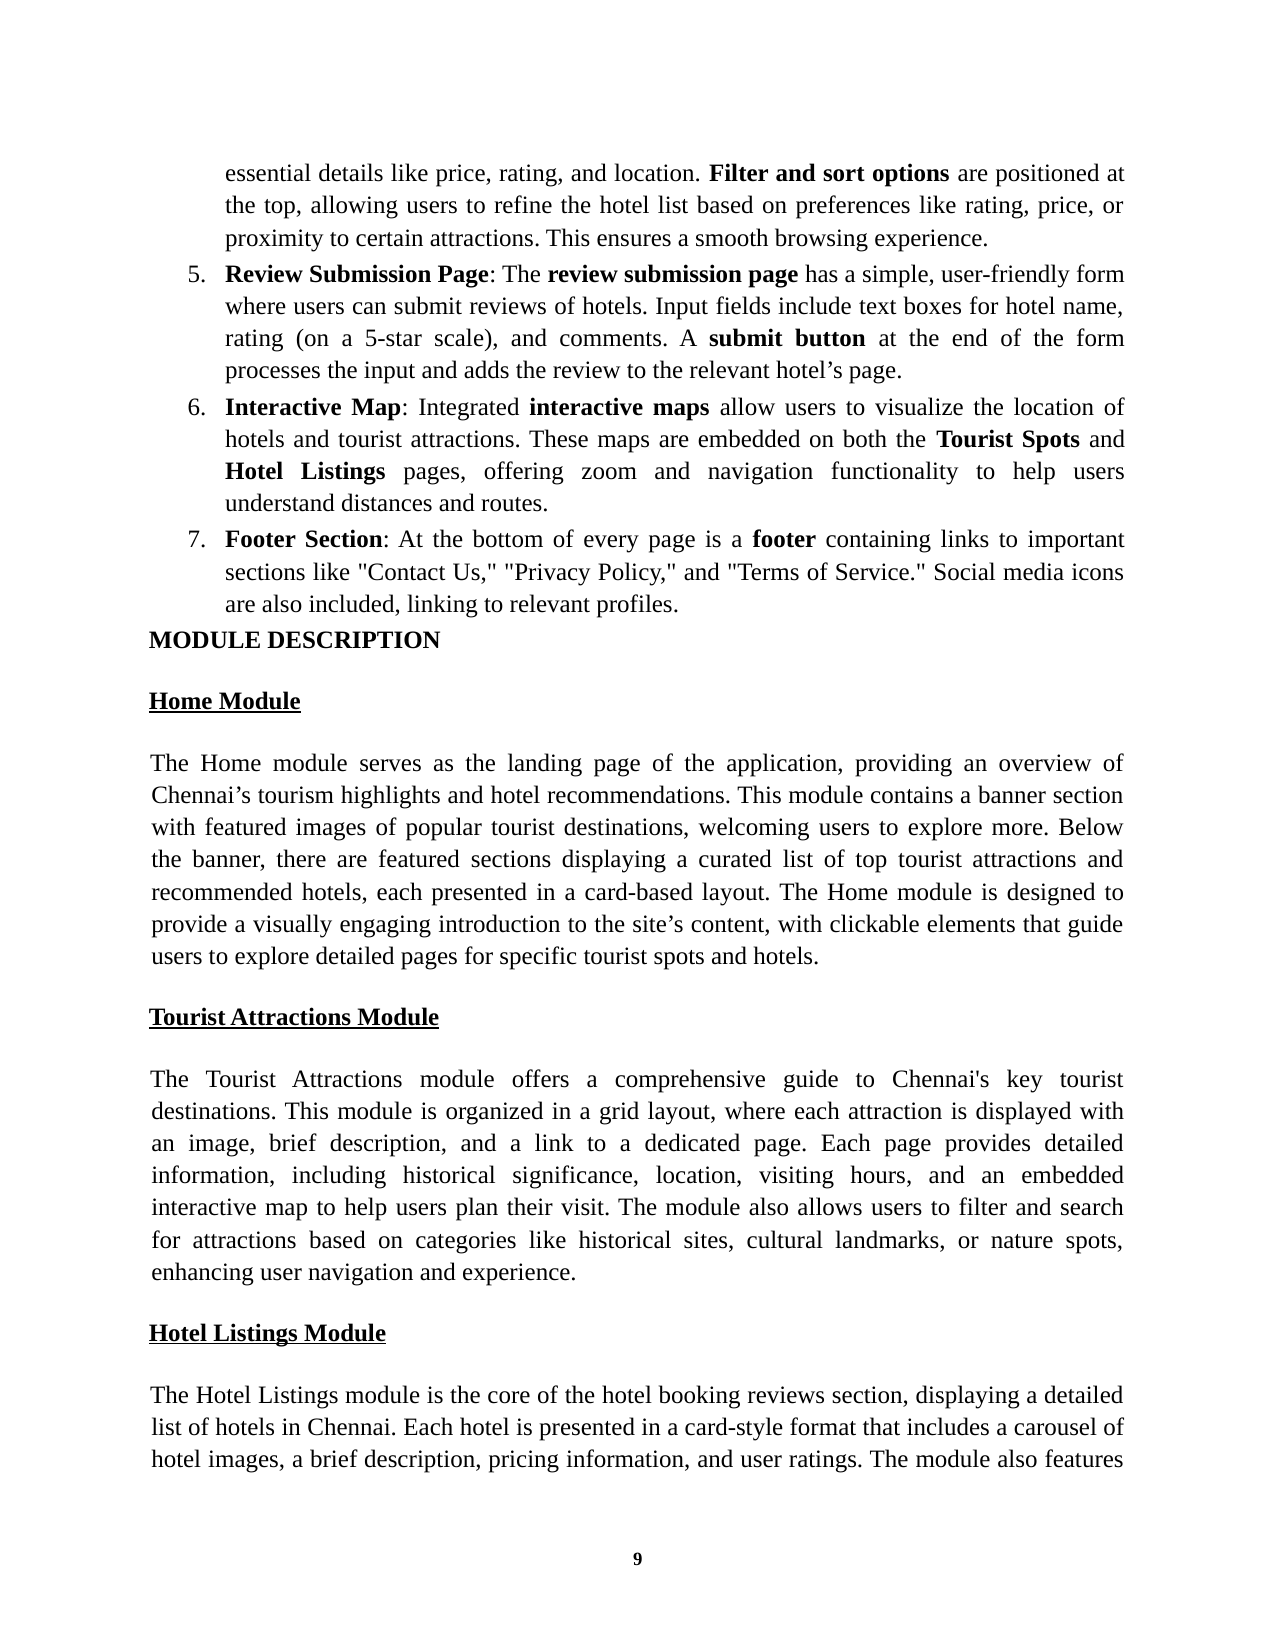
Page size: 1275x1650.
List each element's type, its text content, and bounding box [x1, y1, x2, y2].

text The Tourist Attractions module offers a comprehensive guide to Chennai's key tourist destinations. This module is organized in a grid layout, where each attraction is displayed with an image, brief description, and a link to a dedicated page. Each page provides detailed information, including historical significance, location, visiting hours, and an embedded interactive map to help users plan their visit. The module also allows users to filter and search for attractions based on categories like historical sites, cultural landmarks, or nature spots, enhancing user navigation and experience. [150, 1064, 1125, 1286]
text The Home module serves as the landing page of the application, providing an overview of Chennai’s tourism highlights and hotel recommendations. This module contains a banner section with featured images of popular tourist destinations, welcoming users to explore more. Below the banner, there are featured sections displaying a curated list of top tourist attractions and recommended hotels, each presented in a card-based layout. The Home module is designed to provide a visually engaging introduction to the site’s content, with clickable elements that guide users to explore detailed pages for specific tourist spots and hotels. [150, 748, 1125, 970]
list Footer Section: At the bottom of every page is a footer containing links to important sections like "Contact Us," "Privacy Policy," and "Terms of Service." Social media icons are also included, linking to relevant profiles. [187, 524, 1125, 617]
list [187, 158, 1125, 252]
subtitle Tourist Attractions Module [148, 1002, 1125, 1031]
subtitle Home Module [148, 686, 1125, 715]
subtitle Hotel Listings Module [148, 1318, 1125, 1347]
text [150, 1380, 1125, 1473]
list Interactive Map: Integrated interactive maps allow users to visualize the location of hotels and tourist attractions. These maps are embedded on both the Tourist Spots and Hotel Listings pages, offering zoom and navigation functionality to help users understand distances and routes. [187, 392, 1125, 517]
list Review Submission Page: The review submission page has a simple, user-friendly form where users can submit reviews of hotels. Input fields include text boxes for hotel name, rating (on a 5-star scale), and comments. A submit button at the end of the form processes the input and adds the review to the relevant hotel’s page. [187, 259, 1125, 384]
subtitle MODULE DESCRIPTION [148, 625, 1125, 654]
